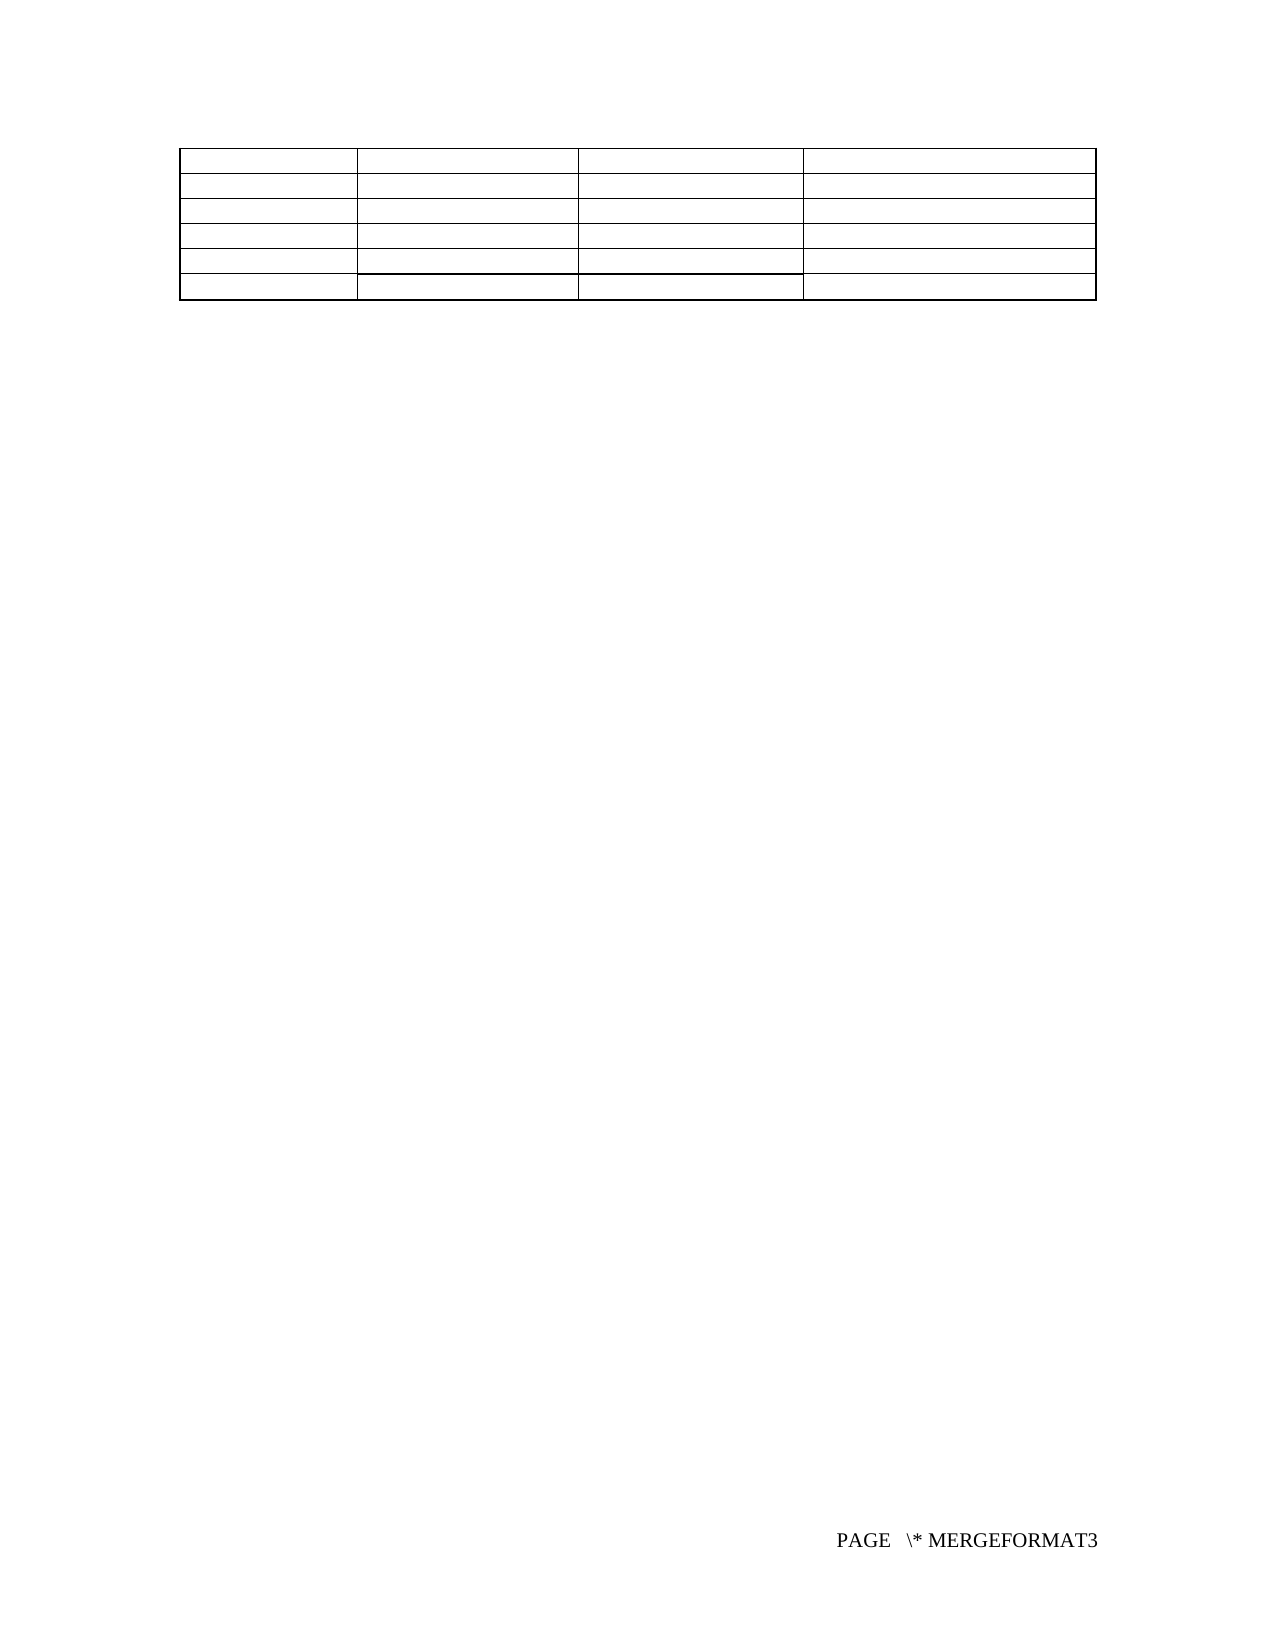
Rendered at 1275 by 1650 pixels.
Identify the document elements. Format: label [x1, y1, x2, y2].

table_cell [579, 149, 803, 173]
table_cell [804, 274, 1095, 299]
table_cell [181, 199, 357, 223]
table_cell [579, 275, 803, 299]
table_cell [804, 174, 1095, 198]
table_cell [181, 149, 357, 173]
table_cell [358, 149, 578, 173]
table_cell [181, 224, 357, 248]
table_cell [358, 249, 578, 273]
table_cell [579, 249, 803, 273]
table_cell [358, 275, 578, 299]
table_cell [804, 249, 1095, 273]
table_cell [804, 149, 1095, 173]
table_cell [181, 274, 357, 299]
table_cell [804, 199, 1095, 223]
table_cell [181, 249, 357, 273]
table_cell [579, 199, 803, 223]
table_cell [804, 224, 1095, 248]
table_cell [358, 174, 578, 198]
table_cell [579, 174, 803, 198]
table_cell [181, 174, 357, 198]
table_cell [358, 199, 578, 223]
table_cell [358, 224, 578, 248]
table_cell [579, 224, 803, 248]
